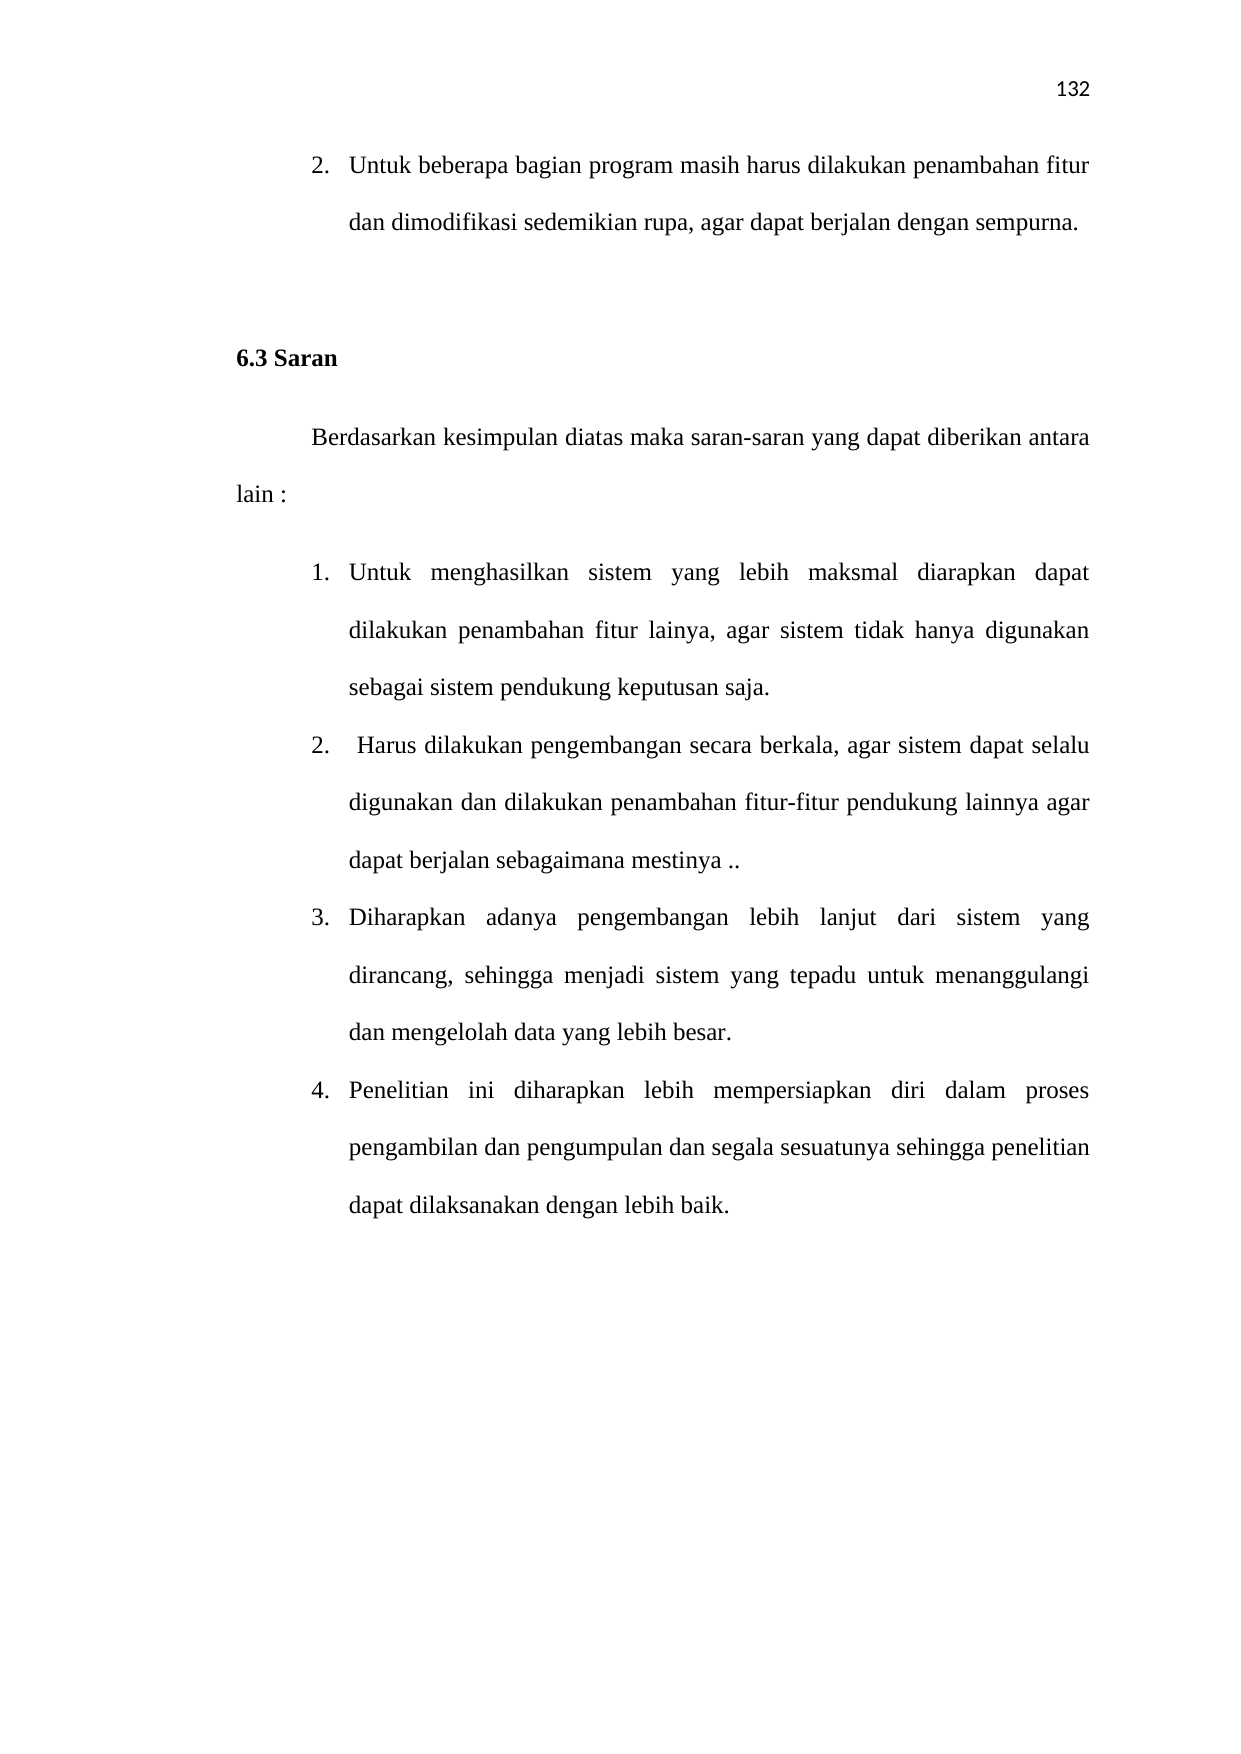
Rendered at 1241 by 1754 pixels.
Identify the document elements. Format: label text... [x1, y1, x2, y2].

list Untuk beberapa bagian program masih harus dilakukan penambahan fitur dan dimodifikasi sedemikian rupa, agar dapat berjalan dengan sempurna. [311, 150, 1090, 236]
list Diharapkan adanya pengembangan lebih lanjut dari sistem yang dirancang, sehingga menjadi sistem yang tepadu untuk menanggulangi dan mengelolah data yang lebih besar. [311, 902, 1090, 1046]
list Untuk menghasilkan sistem yang lebih maksmal diarapkan dapat dilakukan penambahan fitur lainya, agar sistem tidak hanya digunakan sebagai sistem pendukung keputusan saja. [311, 557, 1090, 701]
text 6.3 Saran [236, 343, 1090, 372]
list Harus dilakukan pengembangan secara berkala, agar sistem dapat selalu digunakan dan dilakukan penambahan fitur-fitur pendukung lainnya agar dapat berjalan sebagaimana mestinya .. [311, 730, 1090, 874]
list Penelitian ini diharapkan lebih mempersiapkan diri dalam proses pengambilan dan pengumpulan dan segala sesuatunya sehingga penelitian dapat dilaksanakan dengan lebih baik. [311, 1075, 1090, 1219]
text Berdasarkan kesimpulan diatas maka saran-saran yang dapat diberikan antara lain : [236, 422, 1090, 508]
